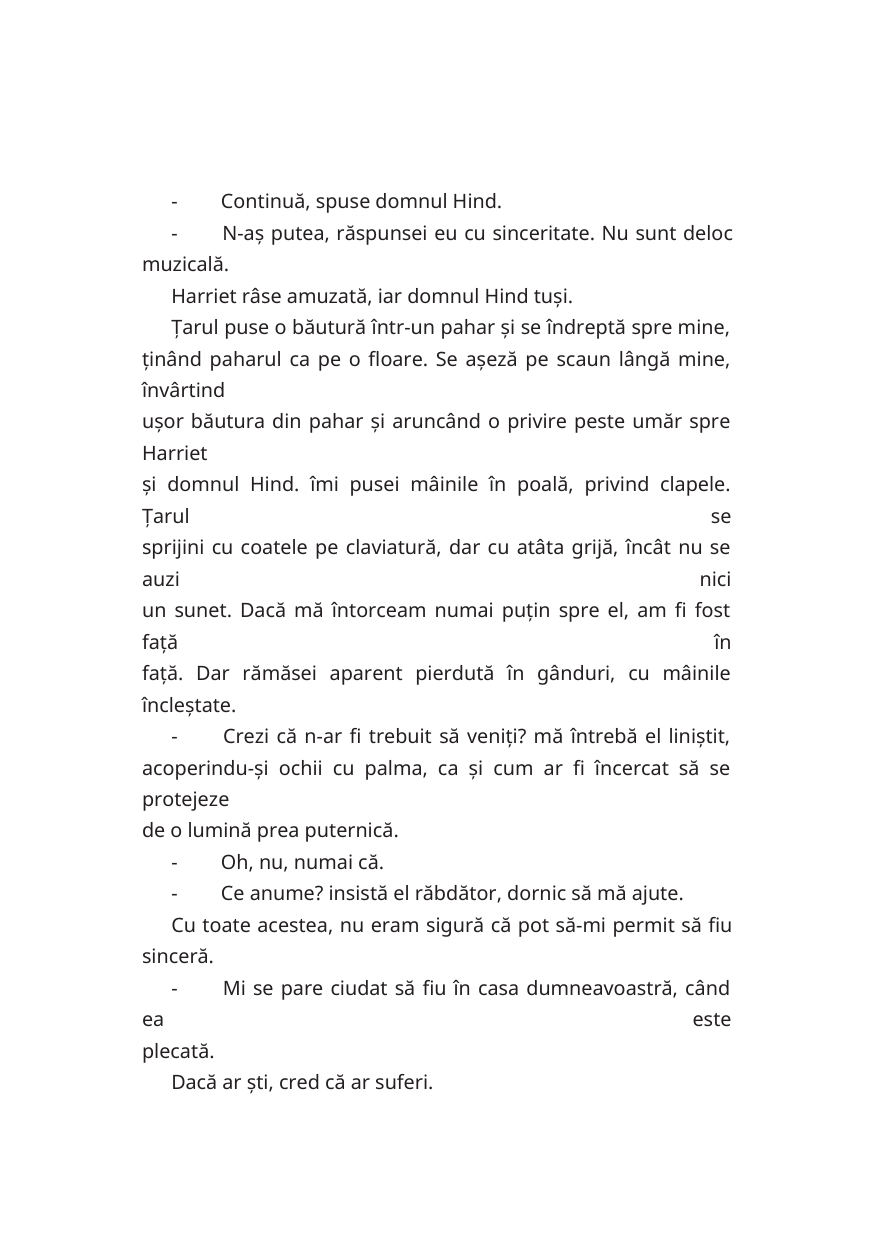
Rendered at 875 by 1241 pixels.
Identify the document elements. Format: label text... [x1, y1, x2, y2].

list Continuă, spuse domnul Hind. [142, 183, 733, 215]
text Ţarul puse o băutură într-un pahar şi se îndreptă spre mine, ţinând paharul ca pe o floare. Se aşeză pe scaun lângă mine, învârtind uşor băutura din pahar şi aruncând o privire peste umăr spre Harriet şi domnul Hind. îmi pusei mâinile în poală, privind clapele. Ţarul se sprijini cu coatele pe claviatură, dar cu atâta grijă, încât nu se auzi nici un sunet. Dacă mă întorceam numai puţin spre el, am fi fost faţă în faţă. Dar rămăsei aparent pierdută în gânduri, cu mâinile încleştate. [142, 309, 731, 718]
text Harriet râse amuzată, iar domnul Hind tuşi. [142, 278, 733, 309]
list N-aş putea, răspunsei eu cu sinceritate. Nu sunt deloc muzicală. [142, 215, 733, 278]
list Crezi că n-ar fi trebuit să veniţi? mă întrebă el liniştit, acoperindu-şi ochii cu palma, ca şi cum ar fi încercat să se protejeze de o lumină prea puternică. [142, 718, 731, 844]
list Oh, nu, numai că. [142, 844, 733, 876]
list Mi se pare ciudat să fiu în casa dumneavoastră, când ea este plecată. [142, 970, 731, 1064]
list Ce anume? insistă el răbdător, dornic să mă ajute. [142, 876, 733, 907]
text Dacă ar şti, cred că ar suferi. [142, 1064, 733, 1096]
text Cu toate acestea, nu eram sigură că pot să-mi permit să fiu sinceră. [142, 907, 733, 970]
